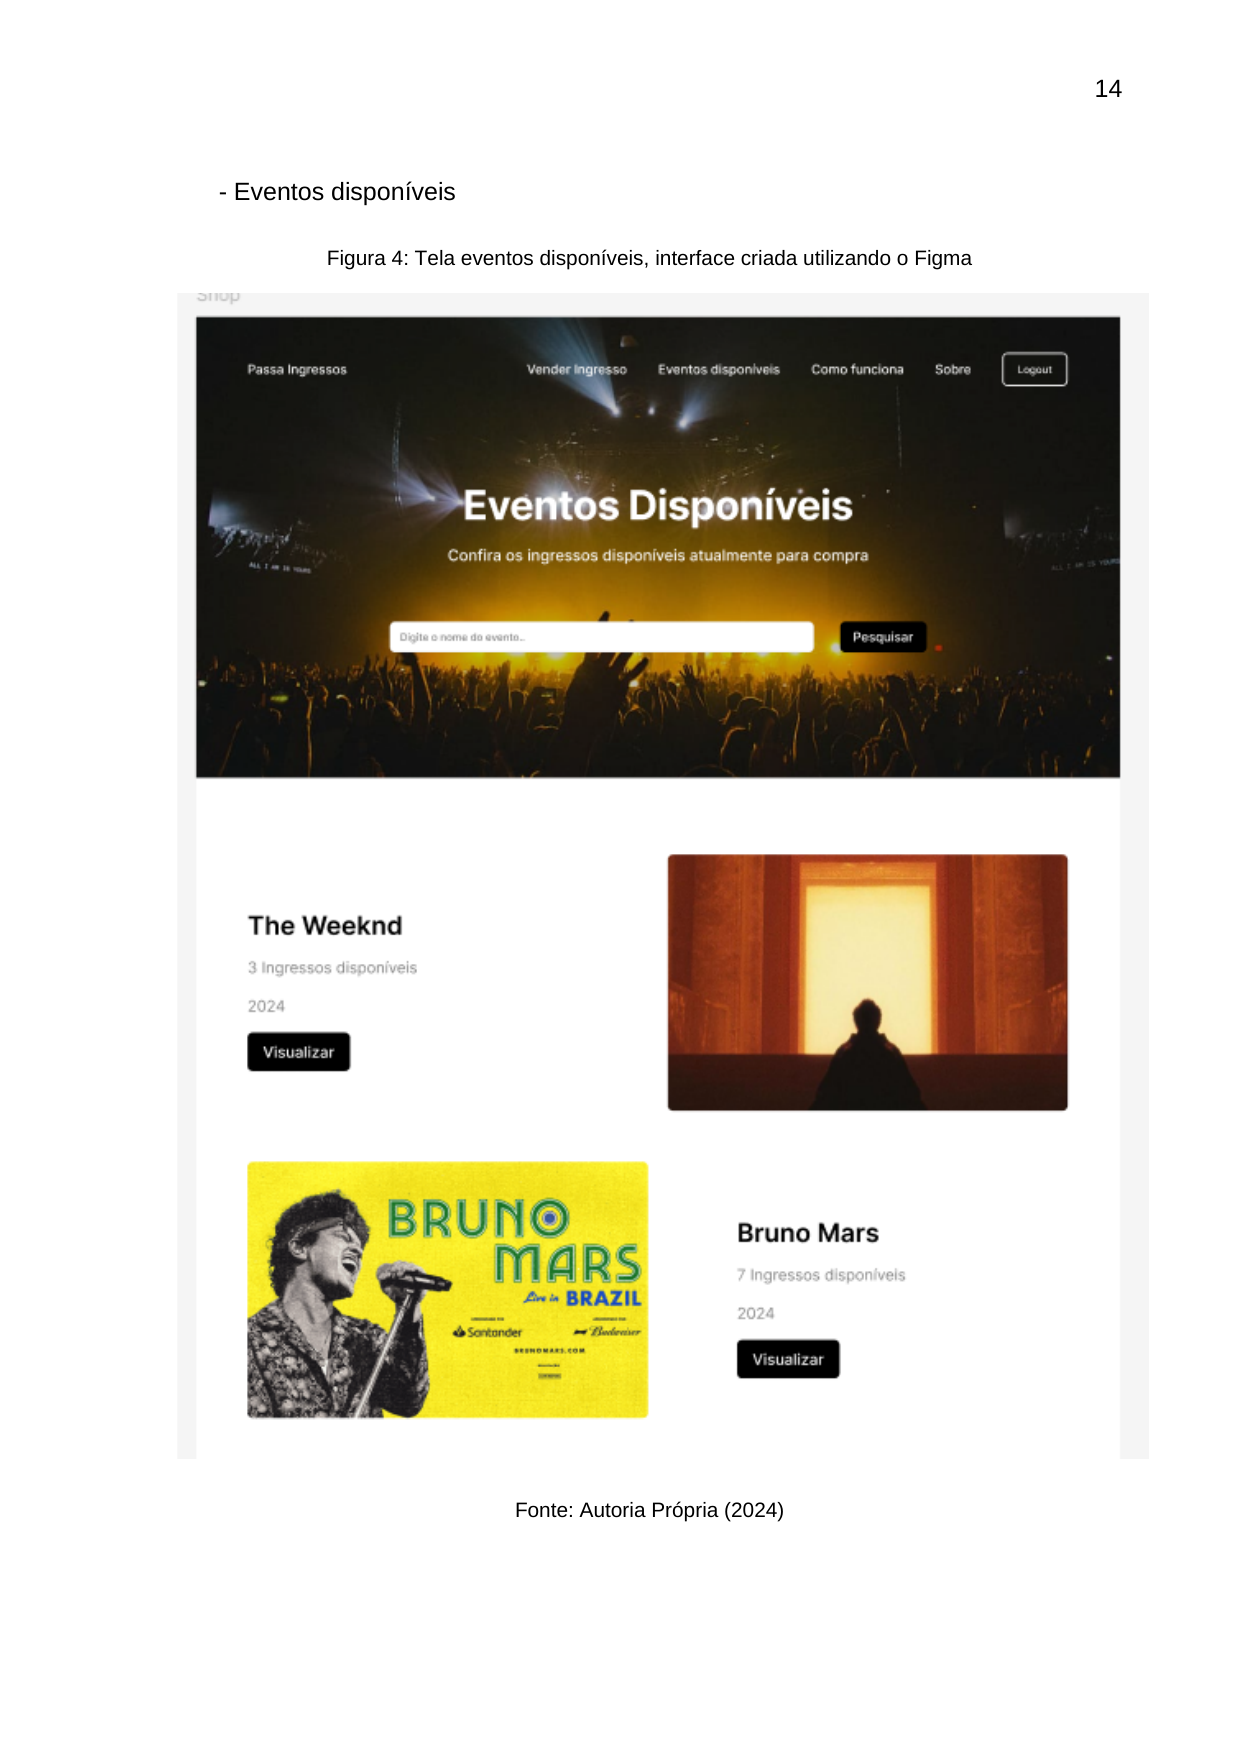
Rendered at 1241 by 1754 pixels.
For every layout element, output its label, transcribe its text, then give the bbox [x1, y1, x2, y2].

text Figura 4: Tela eventos disponíveis, interface criada utilizando o Figma [177, 245, 1122, 269]
text Fonte: Autoria Própria (2024) [177, 1498, 1122, 1522]
text - Eventos disponíveis [177, 177, 1122, 206]
picture [177, 293, 1149, 1459]
